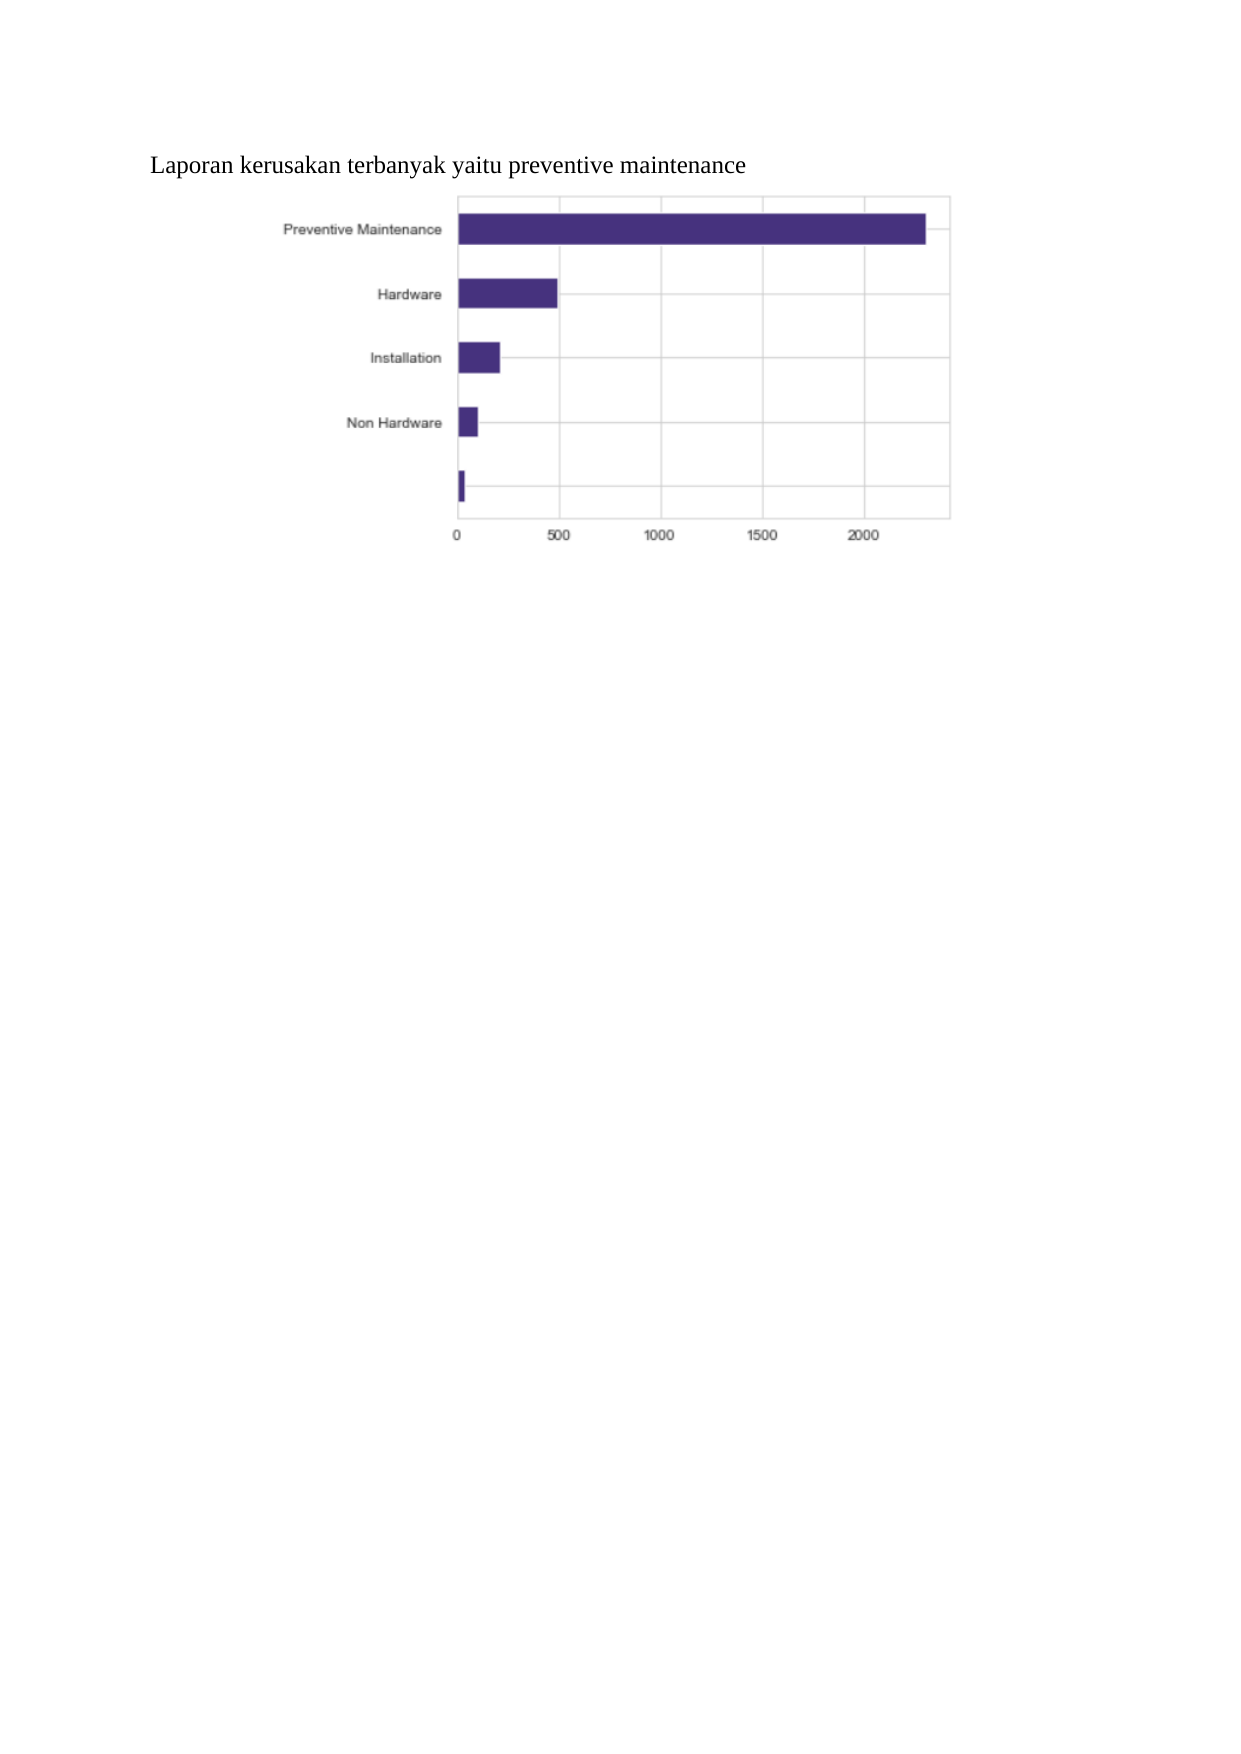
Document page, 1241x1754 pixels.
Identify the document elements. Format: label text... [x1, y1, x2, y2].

picture [272, 193, 968, 552]
text Laporan kerusakan terbanyak yaitu preventive maintenance [150, 150, 1090, 179]
